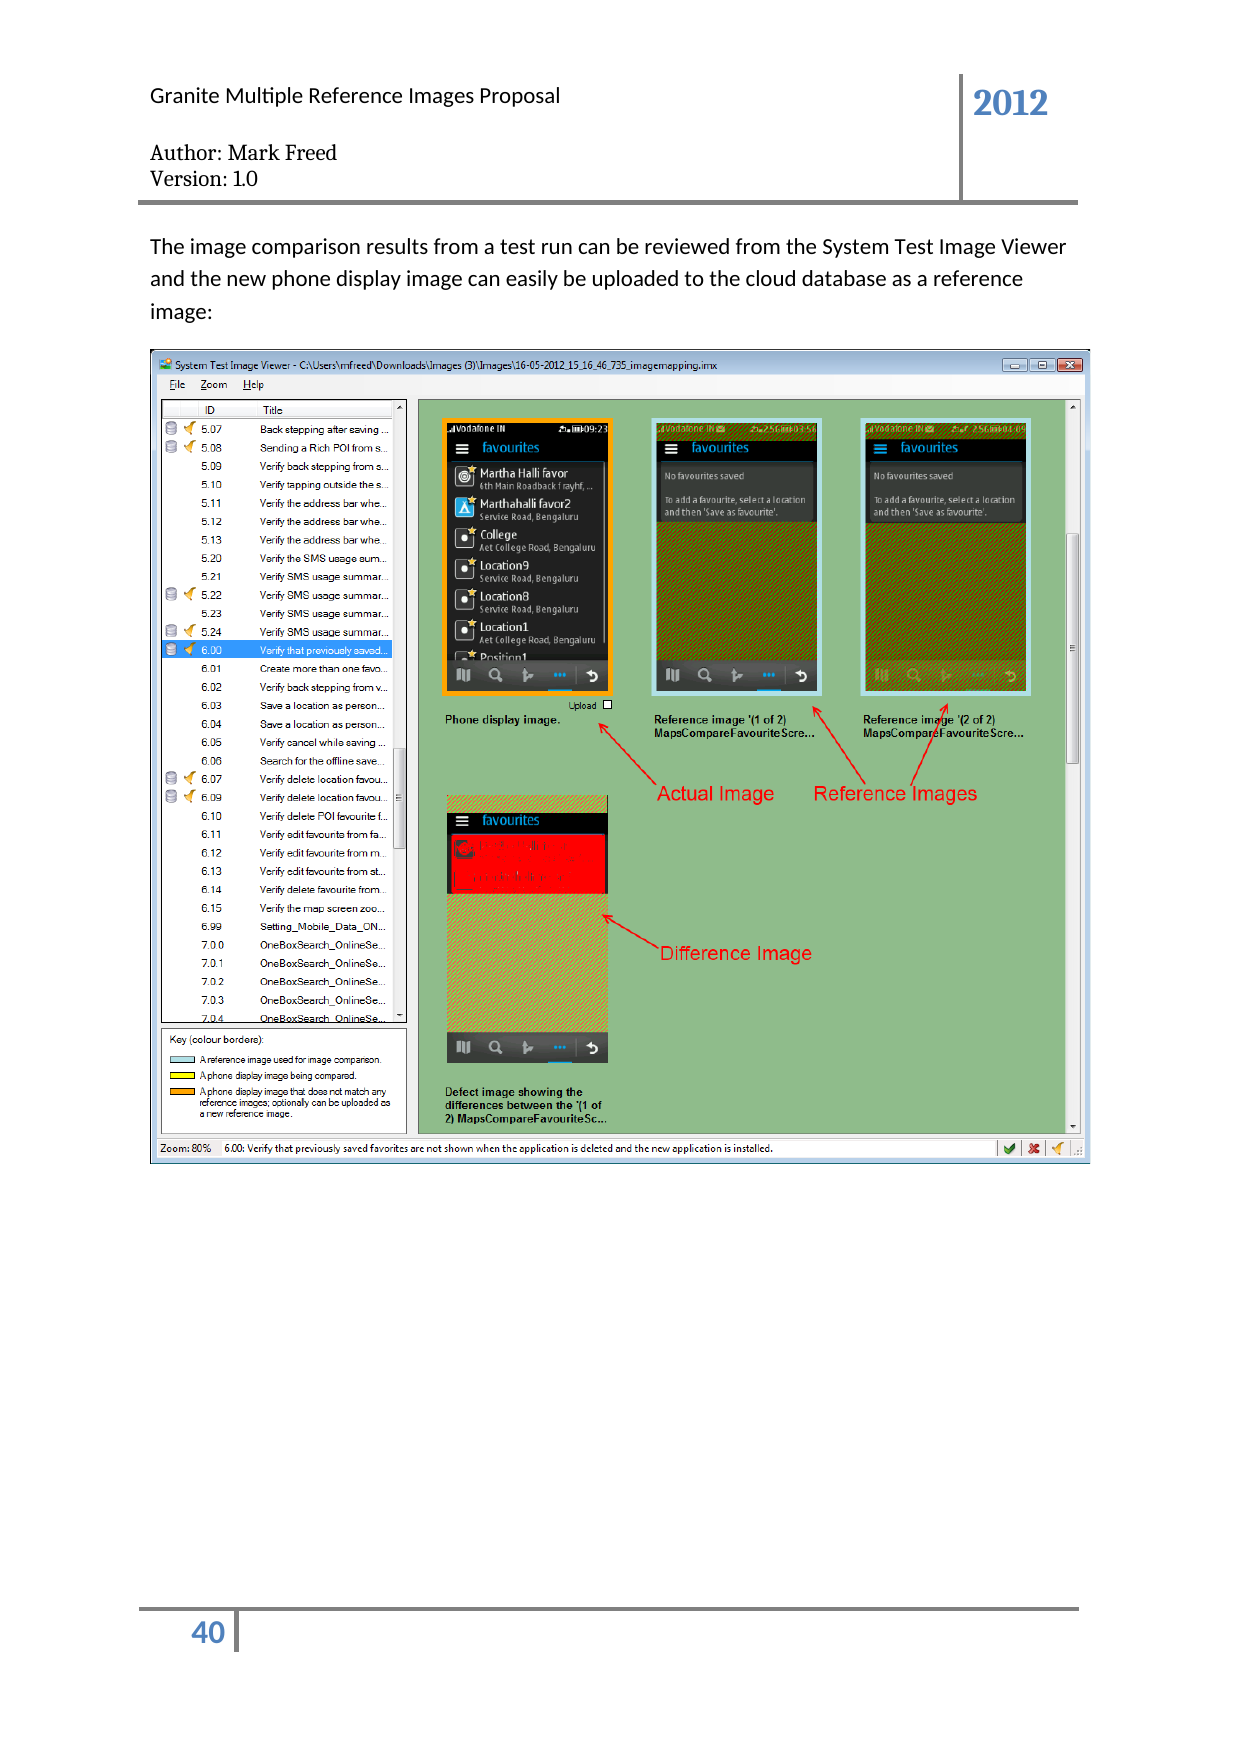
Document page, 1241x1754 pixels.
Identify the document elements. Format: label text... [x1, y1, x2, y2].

text The image comparison results from a test run can be reviewed from the System Test Image Viewer and the new phone display image can easily be uploaded to the cloud database as a reference image: [150, 232, 1090, 325]
picture [150, 349, 1091, 1164]
